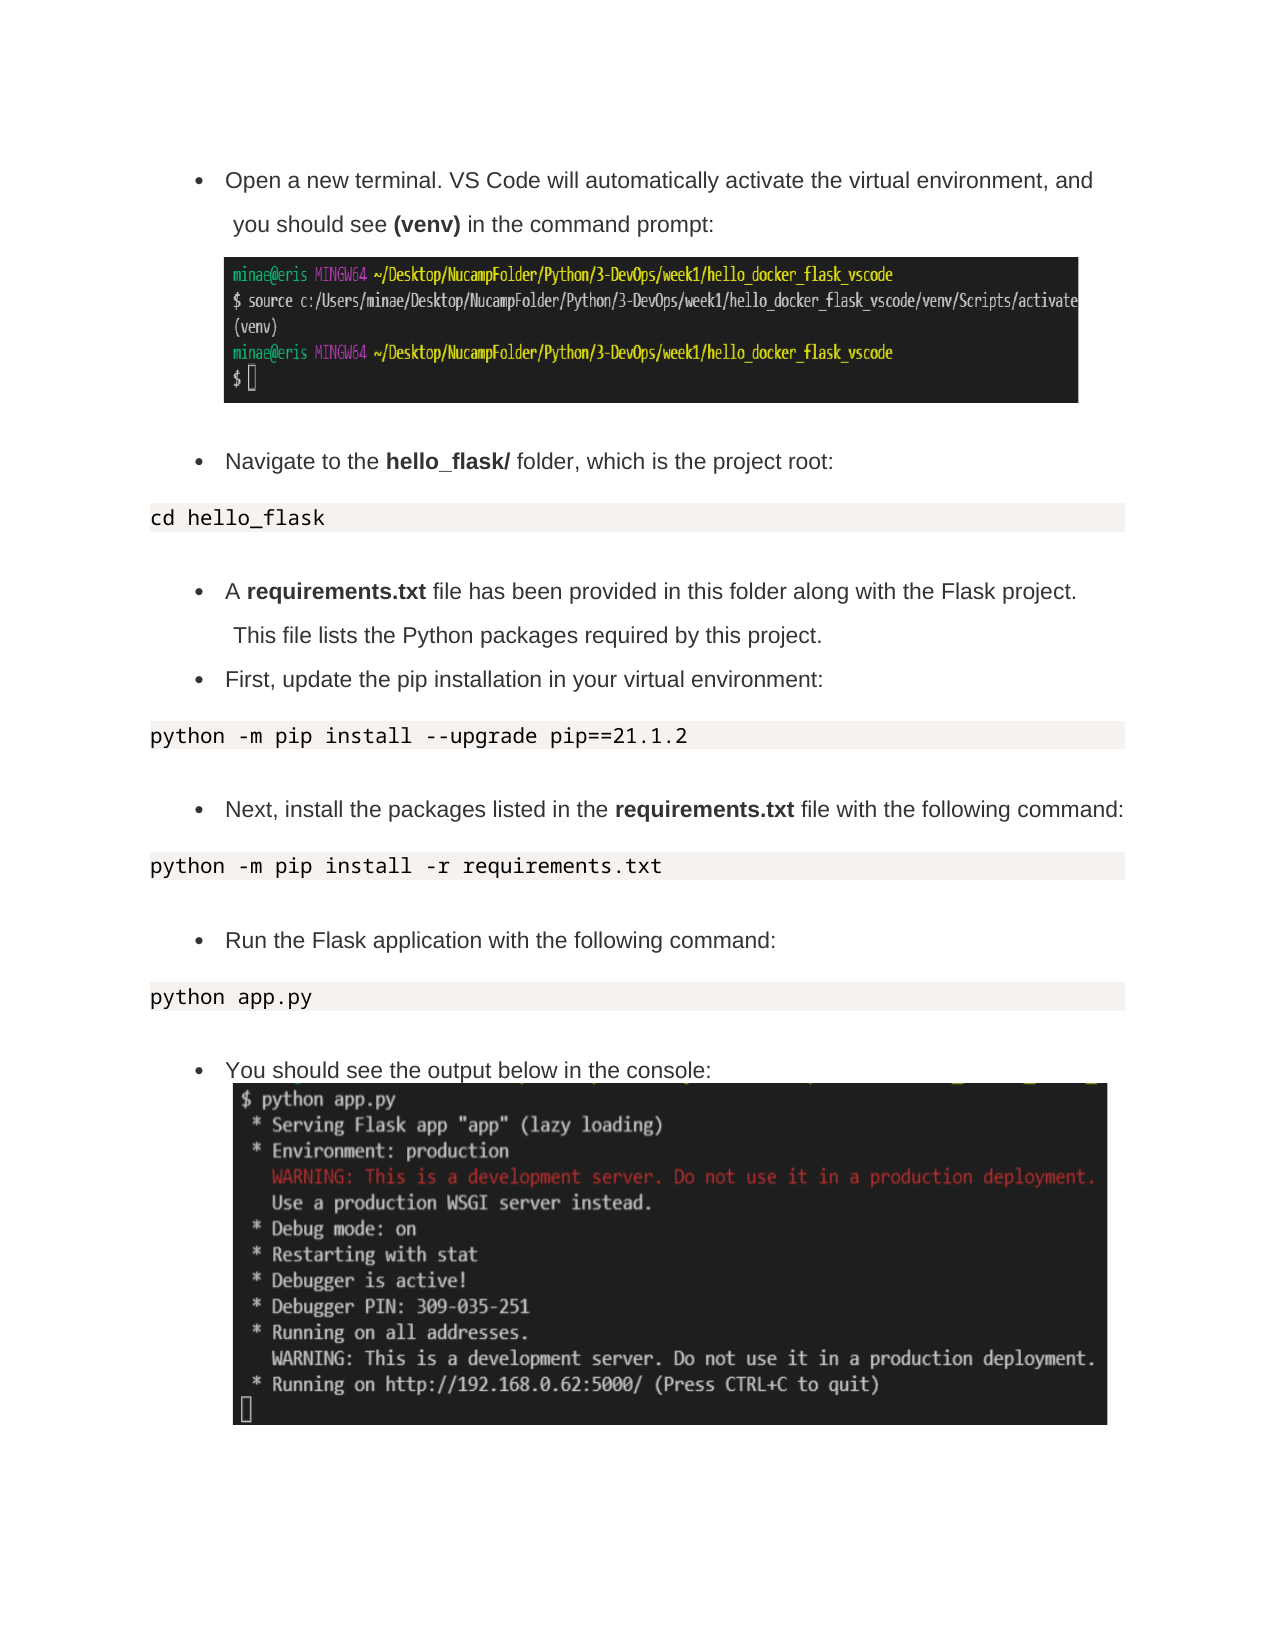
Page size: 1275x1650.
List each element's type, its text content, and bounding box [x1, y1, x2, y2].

text python -m pip install --upgrade pip==21.1.2 [150, 721, 1125, 749]
list Next, install the packages listed in the requirements.txt file with the following command: [195, 779, 1125, 822]
picture [232, 1083, 1108, 1425]
picture [223, 257, 1079, 403]
text cd hello_flask [150, 503, 1125, 532]
list A requirements.txt file has been provided in this folder along with the Flask project. This file lists the Python packages required by this project. [195, 561, 1125, 648]
list Navigate to the hello_flask/ folder, which is the project root: [195, 430, 1125, 474]
list First, update the pip installation in your virtual environment: [195, 648, 1125, 692]
list Run the Flask application with the following command: [195, 909, 1125, 953]
text python app.py [150, 982, 1125, 1011]
text python -m pip install -r requirements.txt [150, 852, 1125, 880]
